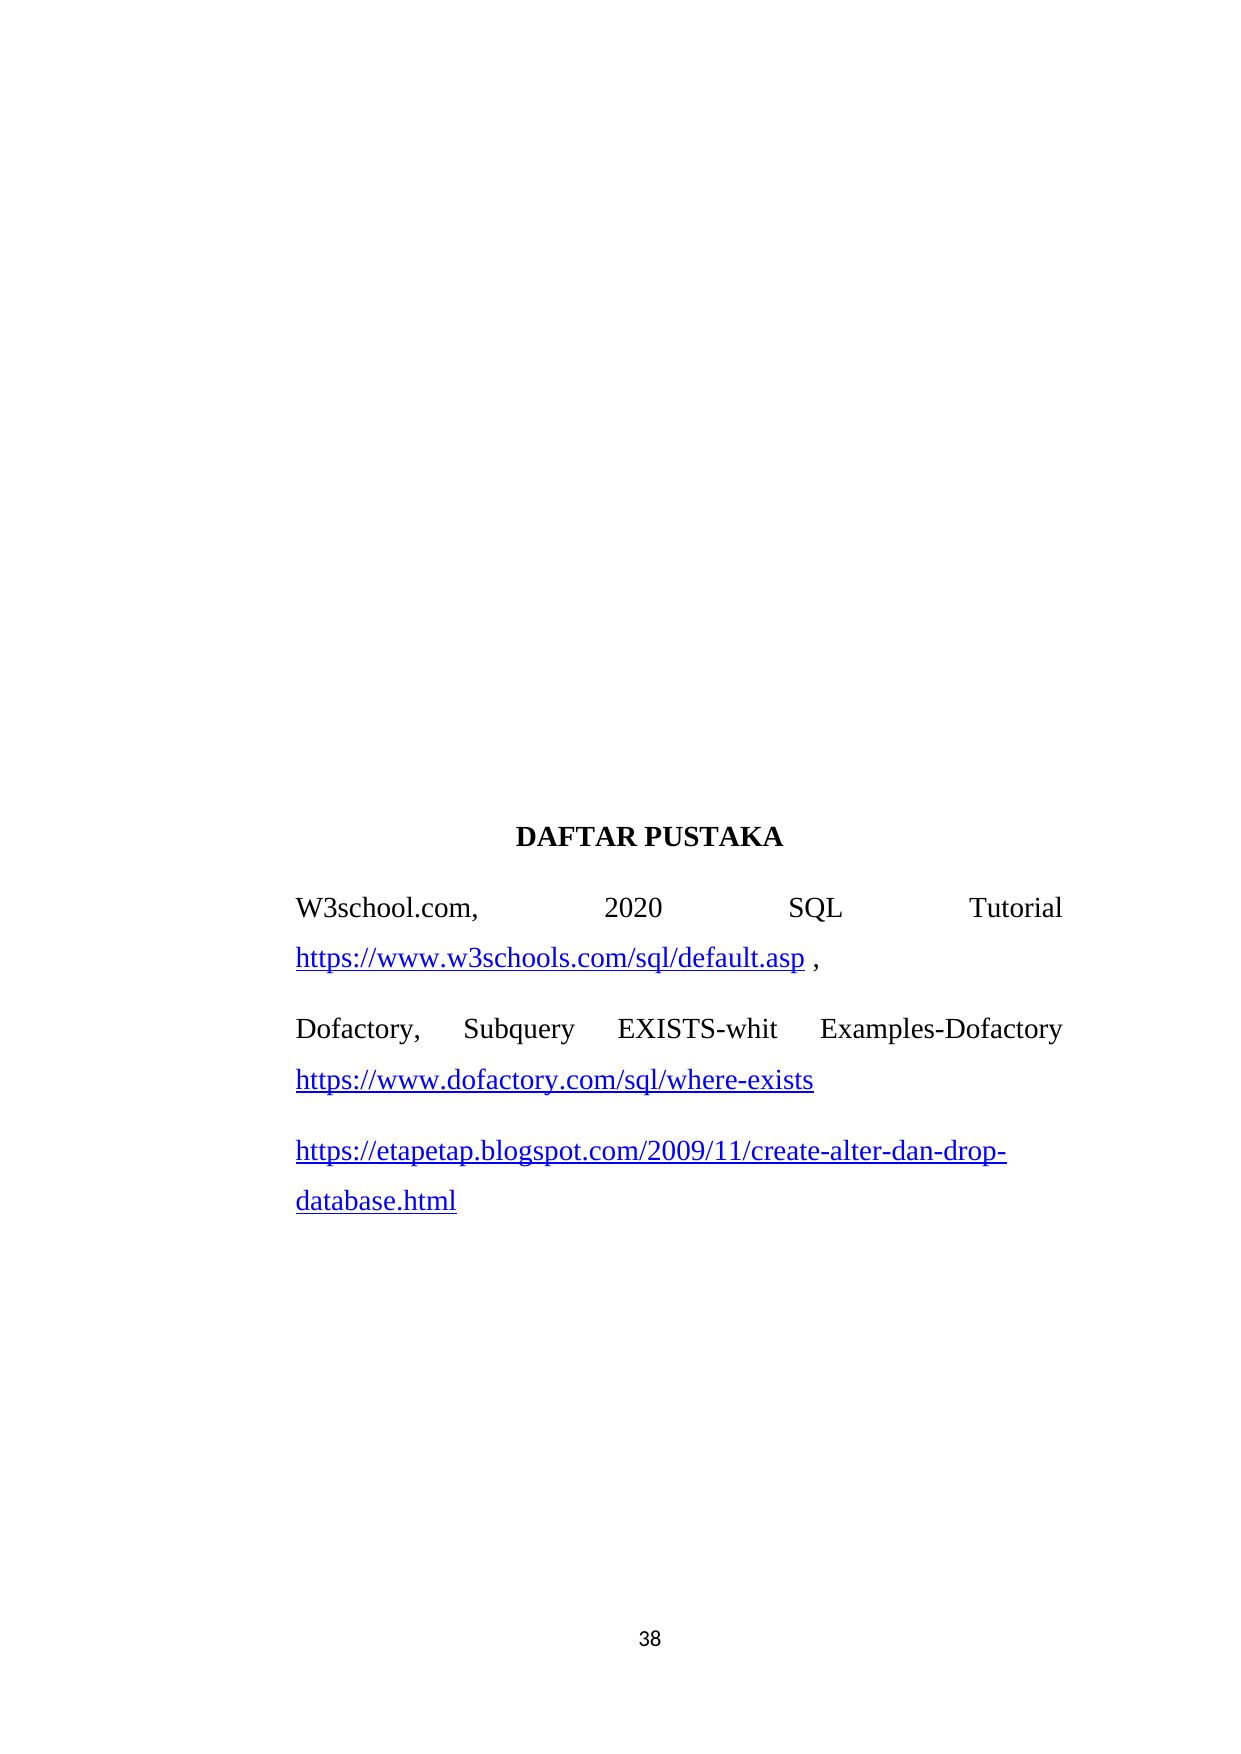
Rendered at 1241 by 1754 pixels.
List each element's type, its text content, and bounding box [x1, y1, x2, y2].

text DAFTAR PUSTAKA [236, 819, 1063, 853]
text https://etapetap.blogspot.com/2009/11/create-alter-dan-drop-database.html [295, 1133, 1063, 1217]
text W3school.com, 2020 SQL Tutorial https://www.w3schools.com/sql/default.asp , [295, 890, 1063, 974]
text Dofactory, Subquery EXISTS-whit Examples-Dofactory https://www.dofactory.com/sql/where-exists [295, 1012, 1063, 1096]
